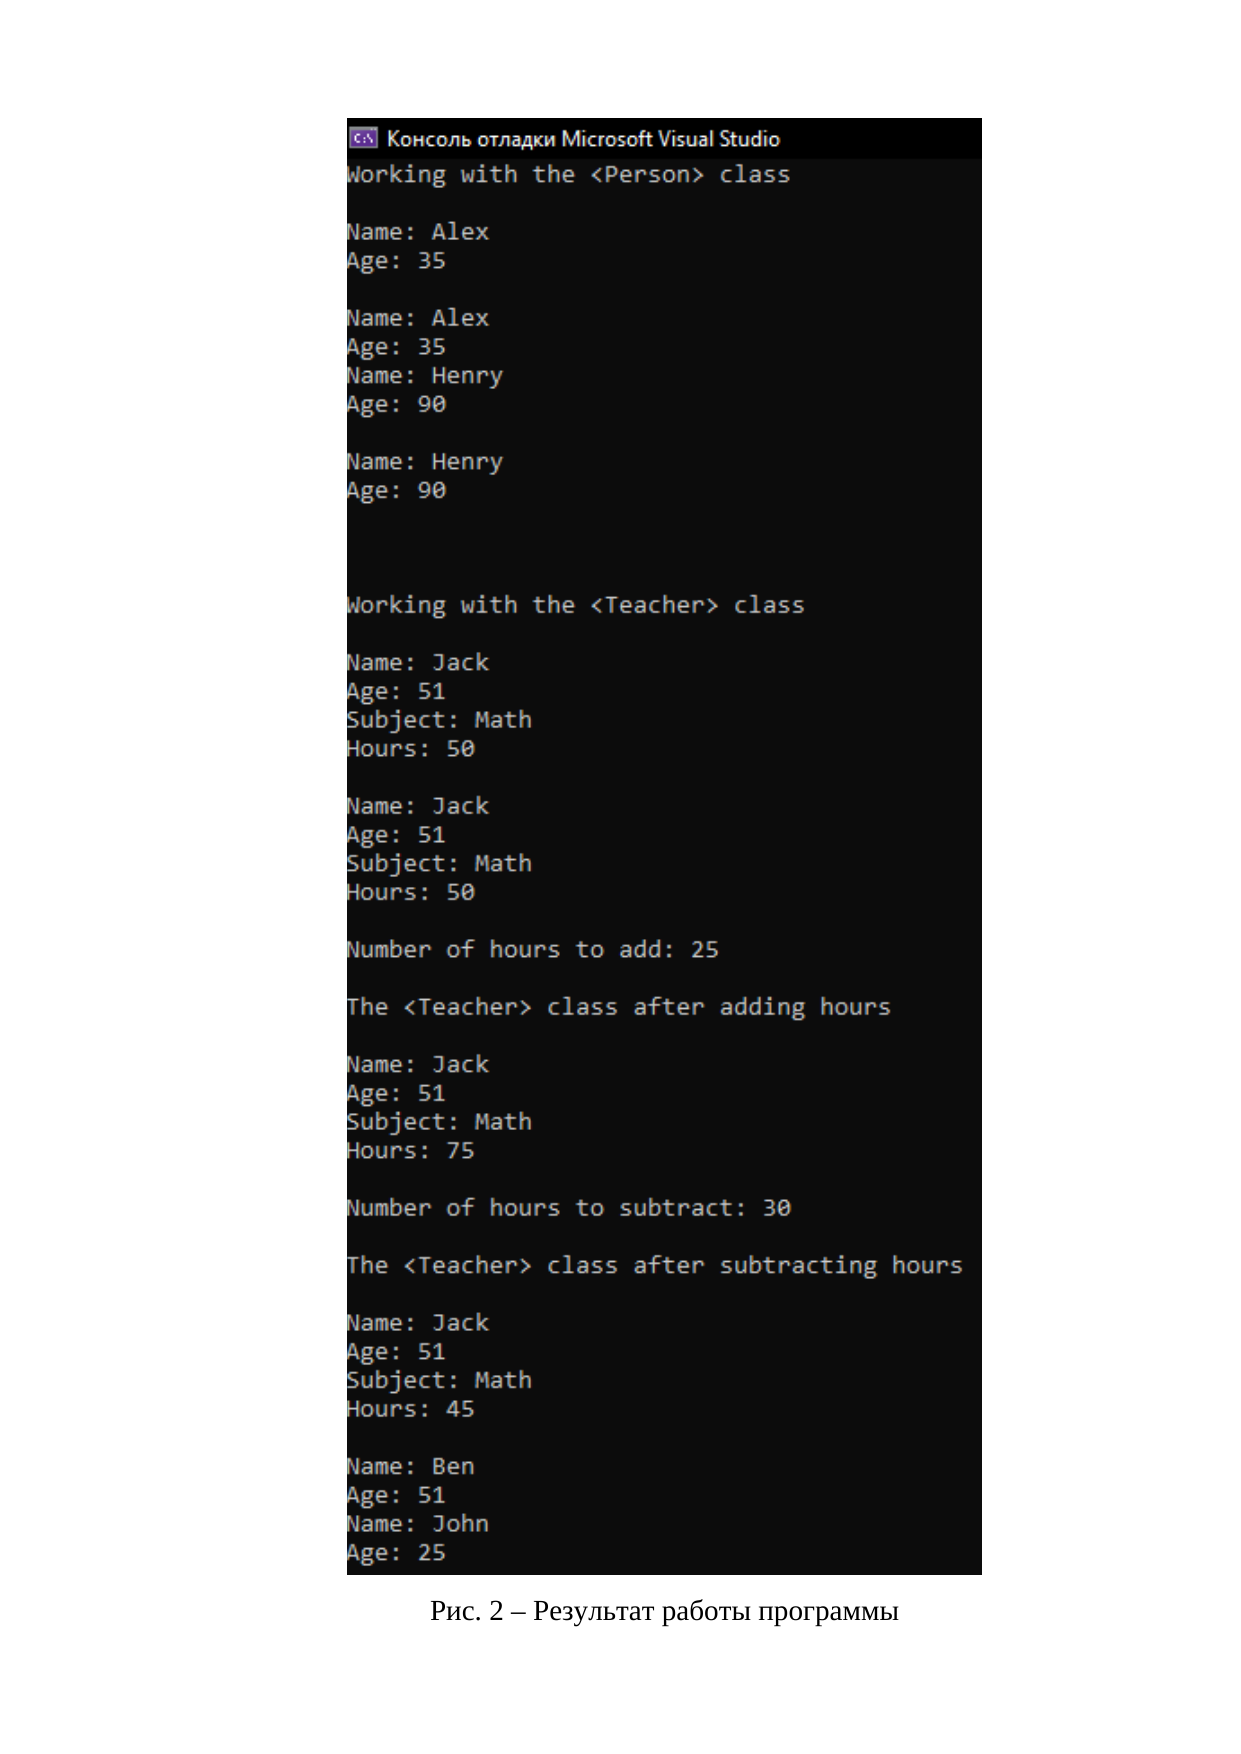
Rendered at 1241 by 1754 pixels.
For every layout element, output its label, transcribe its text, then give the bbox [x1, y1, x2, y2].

picture [347, 118, 982, 1575]
text Рис. 2 – Результат работы программы [177, 1593, 1152, 1627]
